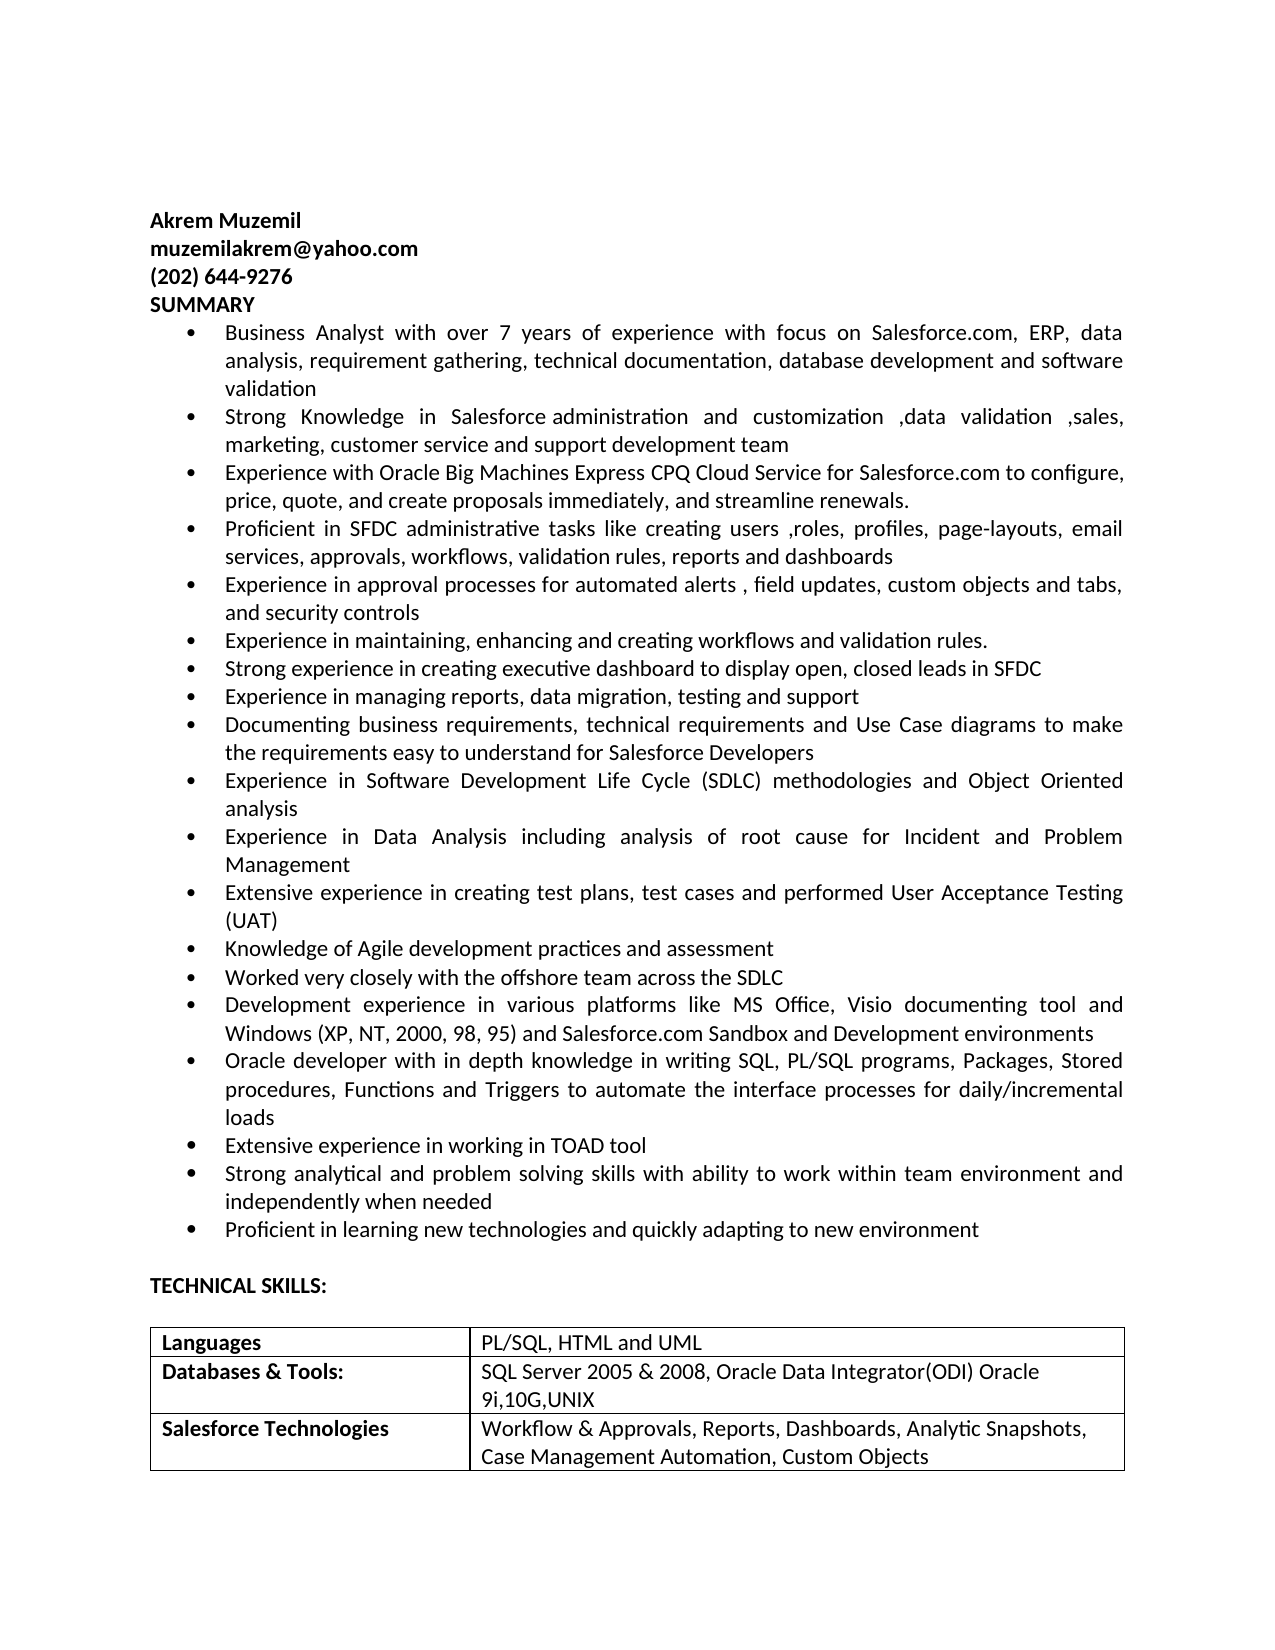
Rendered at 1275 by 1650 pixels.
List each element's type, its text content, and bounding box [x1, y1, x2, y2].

list Proficient in learning new technologies and quickly adapting to new environment [187, 1215, 1125, 1243]
list Experience in Software Development Life Cycle (SDLC) methodologies and Object Oriented analysis [187, 766, 1125, 822]
list Strong experience in creating executive dashboard to display open, closed leads in SFDC [187, 654, 1125, 682]
list Business Analyst with over 7 years of experience with focus on Salesforce.com, ERP, data analysis, requirement gathering, technical documentation, database development and software validation [187, 318, 1125, 402]
table_header PL/SQL, HTML and UML [471, 1328, 1124, 1356]
list Experience in Data Analysis including analysis of root cause for Incident and Problem Management [187, 822, 1125, 878]
list Worked very closely with the offshore team across the SDLC [187, 963, 1125, 991]
table_cell Salesforce Technologies [151, 1414, 469, 1470]
list Extensive experience in creating test plans, test cases and performed User Acceptance Testing (UAT) [187, 878, 1125, 934]
list Experience in managing reports, data migration, testing and support [187, 682, 1125, 710]
table_header Languages [151, 1328, 469, 1356]
list Development experience in various platforms like MS Office, Visio documenting tool and Windows (XP, NT, 2000, 98, 95) and Salesforce.com Sandbox and Development environments [187, 991, 1125, 1047]
list Experience with Oracle Big Machines Express CPQ Cloud Service for Salesforce.com to configure, price, quote, and create proposals immediately, and streamline renewals. [187, 458, 1125, 514]
list Strong analytical and problem solving skills with ability to work within team environment and independently when needed [187, 1159, 1125, 1215]
text muzemilakrem@yahoo.com [150, 234, 1125, 262]
table_cell Databases & Tools: [151, 1357, 469, 1413]
list Experience in approval processes for automated alerts , field updates, custom objects and tabs, and security controls [187, 570, 1125, 626]
text SUMMARY [150, 290, 1125, 318]
list Experience in maintaining, enhancing and creating workflows and validation rules. [187, 626, 1125, 654]
table_cell Workflow & Approvals, Reports, Dashboards, Analytic Snapshots, Case Management Automation, Custom Objects [471, 1414, 1124, 1470]
list Extensive experience in working in TOAD tool [187, 1131, 1125, 1159]
list Strong Knowledge in Salesforce administration and customization ,data validation ,sales, marketing, customer service and support development team [187, 402, 1125, 458]
text (202) 644-9276 [150, 262, 1125, 290]
list Oracle developer with in depth knowledge in writing SQL, PL/SQL programs, Packages, Stored procedures, Functions and Triggers to automate the interface processes for daily/incremental loads [187, 1047, 1125, 1131]
list Documenting business requirements, technical requirements and Use Case diagrams to make the requirements easy to understand for Salesforce Developers [187, 710, 1125, 766]
text TECHNICAL SKILLS: [150, 1271, 1125, 1299]
text Akrem Muzemil [150, 206, 1125, 234]
table_cell SQL Server 2005 & 2008, Oracle Data Integrator(ODI) Oracle 9i,10G,UNIX [471, 1357, 1124, 1413]
list Proficient in SFDC administrative tasks like creating users ,roles, profiles, page-layouts, email services, approvals, workflows, validation rules, reports and dashboards [187, 514, 1125, 570]
list Knowledge of Agile development practices and assessment [187, 934, 1125, 963]
